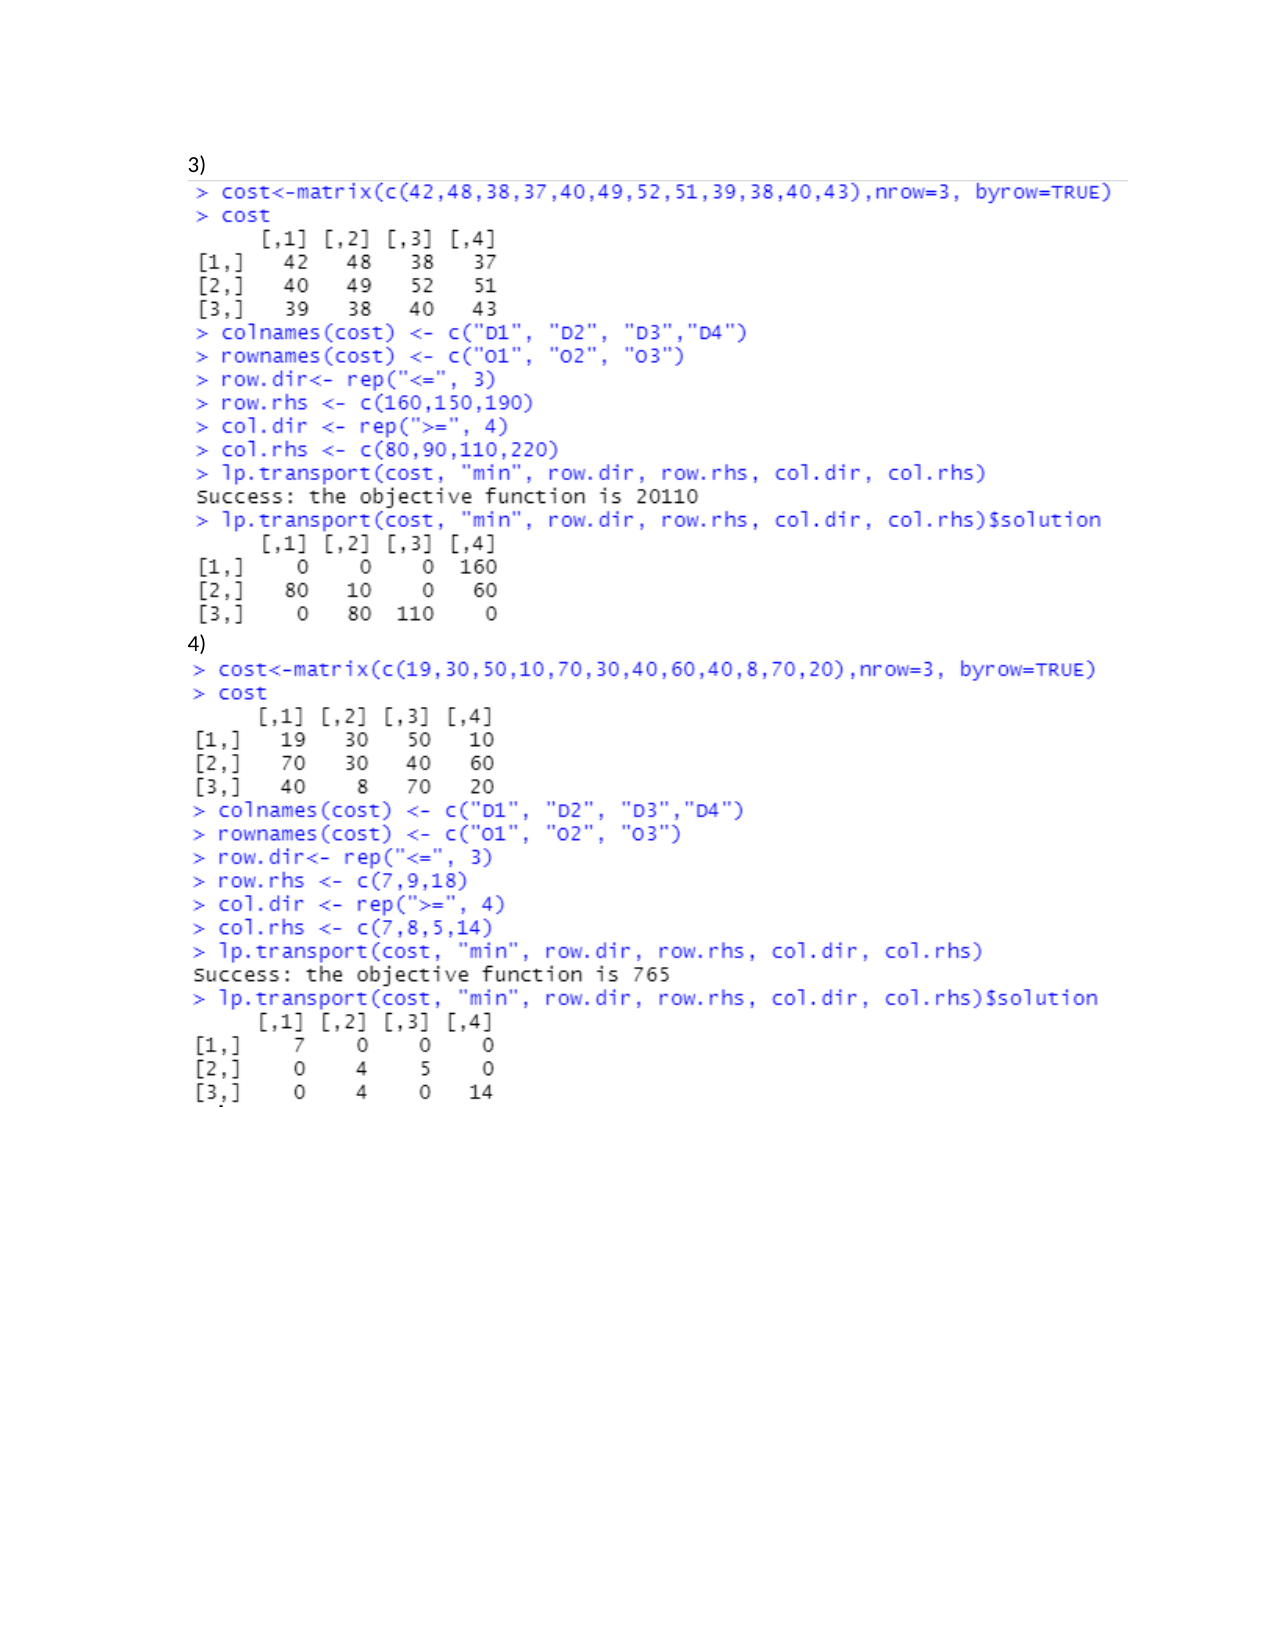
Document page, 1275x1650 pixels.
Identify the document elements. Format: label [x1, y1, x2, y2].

picture [187, 180, 1129, 627]
picture [187, 659, 1118, 1107]
